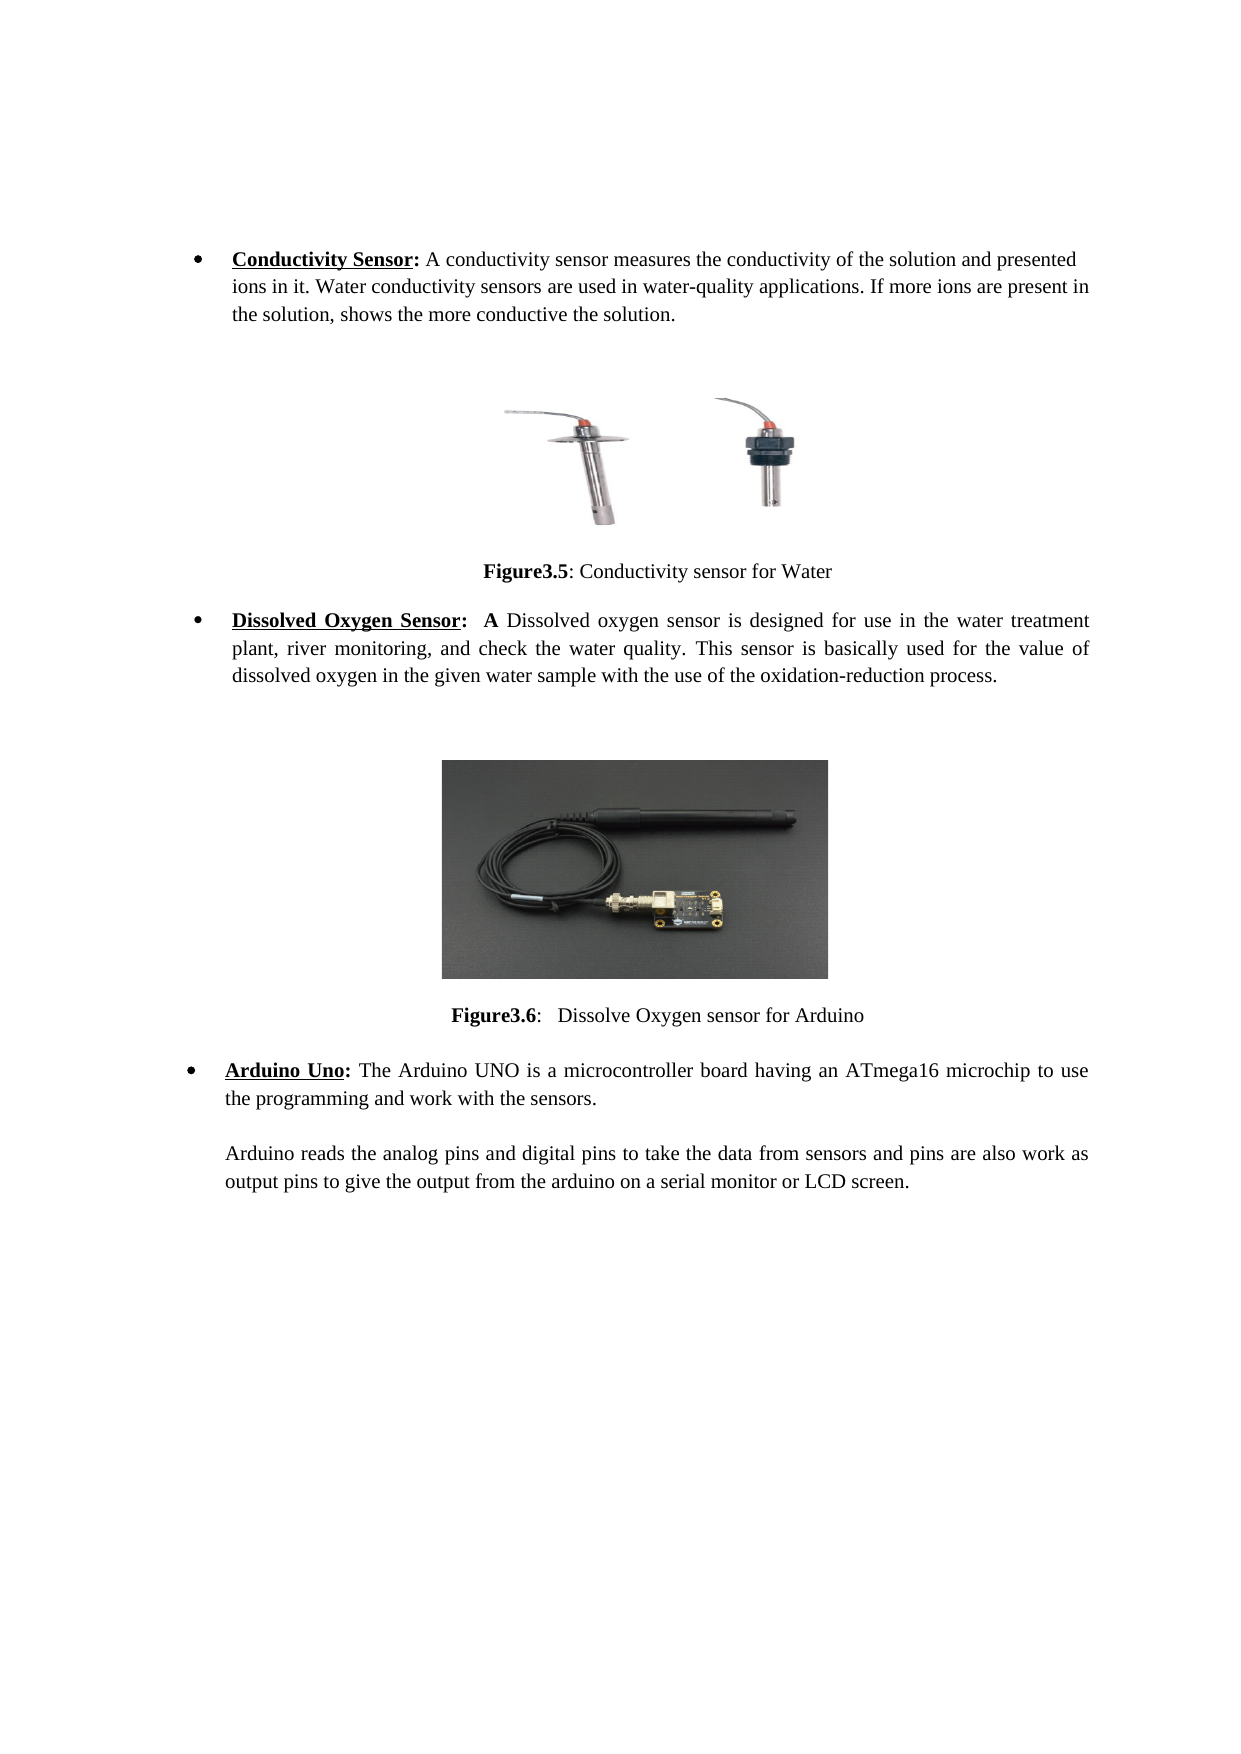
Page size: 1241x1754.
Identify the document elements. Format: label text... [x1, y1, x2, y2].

list Arduino reads the analog pins and digital pins to take the data from sensors and pins are also work as output pins to give the output from the arduino on a serial monitor or LCD screen. [225, 1141, 1090, 1193]
list Arduino Uno: The Arduino UNO is a microcontroller board having an ATmega16 microchip to use the programming and work with the sensors. [187, 1058, 1090, 1110]
picture [504, 398, 811, 528]
picture [441, 760, 829, 979]
list Figure3.6: Dissolve Oxygen sensor for Arduino [225, 1003, 1090, 1027]
list Figure3.5: Conductivity sensor for Water [225, 559, 1090, 583]
list Conductivity Sensor: A conductivity sensor measures the conductivity of the solution and presented ions in it. Water conductivity sensors are used in water-quality applications. If more ions are present in the solution, shows the more conductive the solution. [194, 247, 1090, 326]
list Dissolved Oxygen Sensor: A Dissolved oxygen sensor is designed for use in the water treatment plant, river monitoring, and check the water quality. This sensor is basically used for the value of dissolved oxygen in the given water sample with the use of the oxidation-reduction process. [194, 608, 1090, 687]
